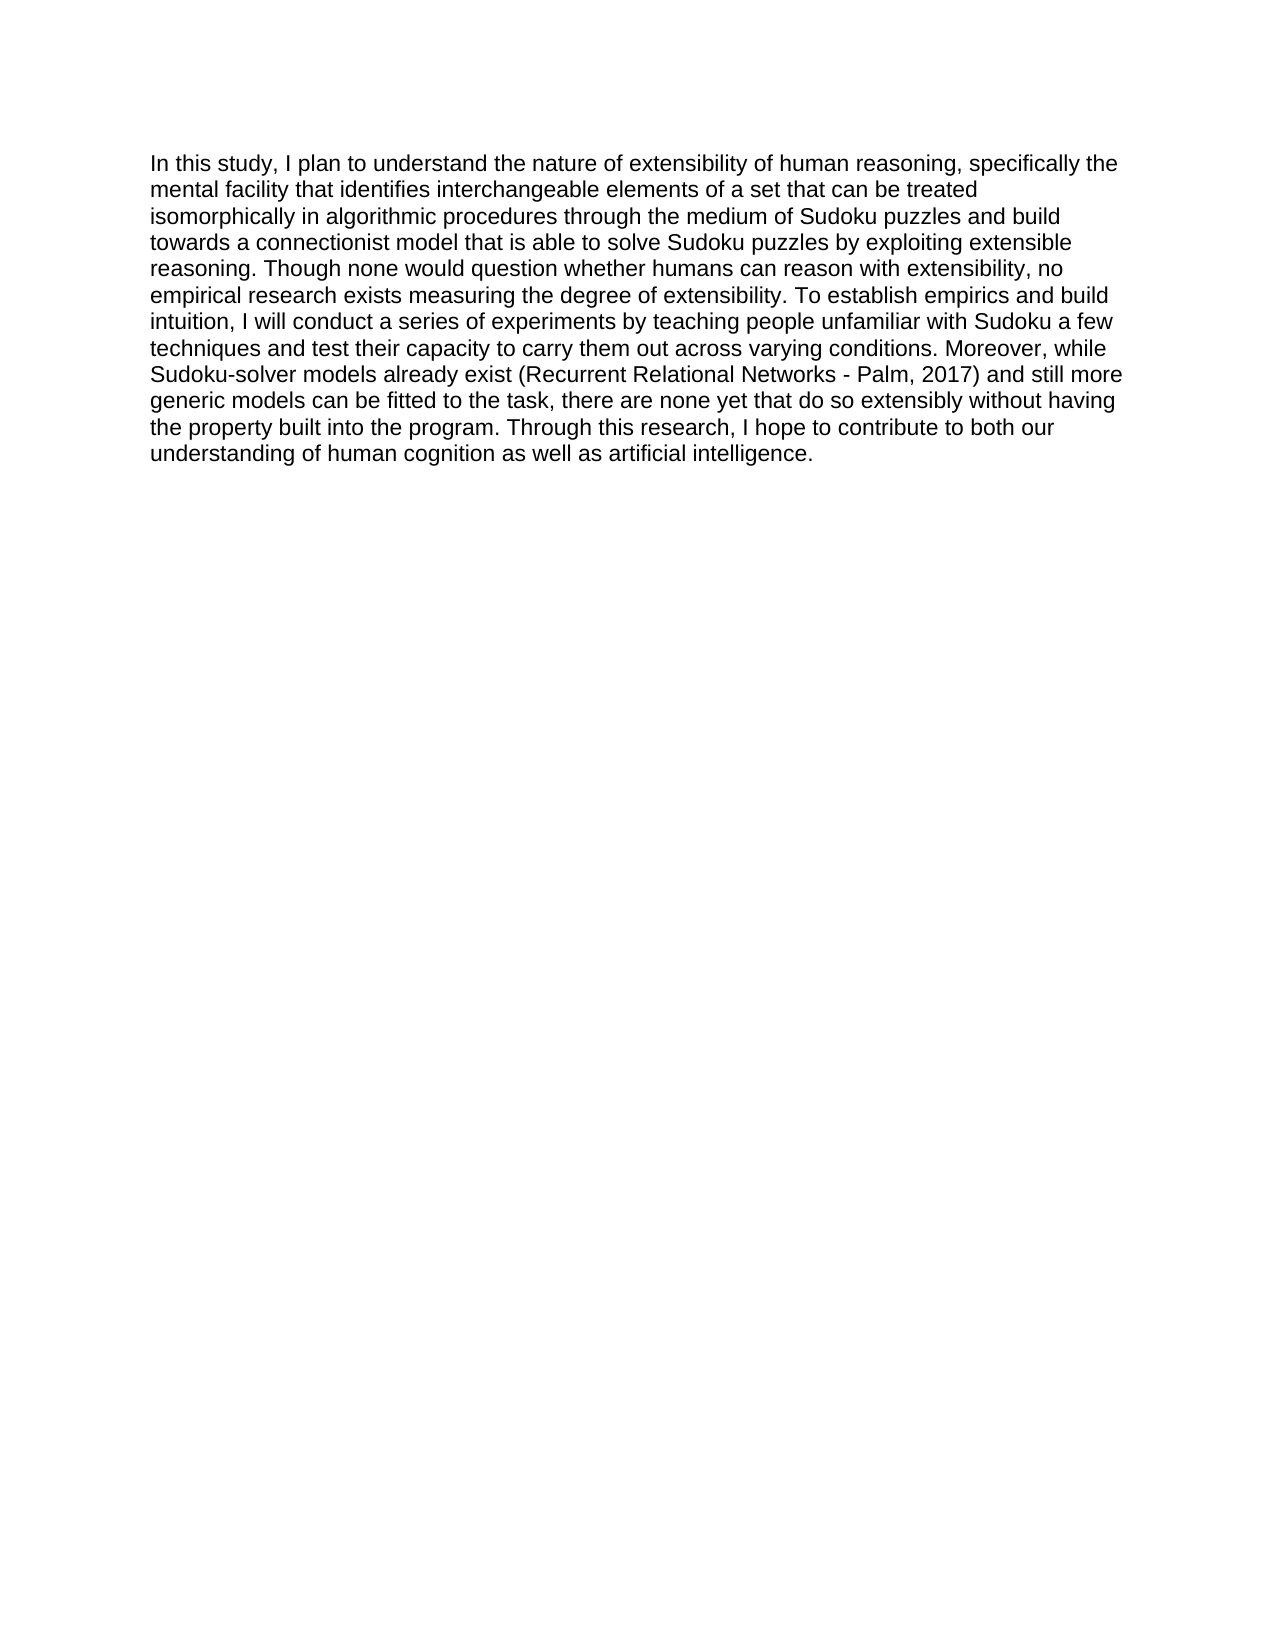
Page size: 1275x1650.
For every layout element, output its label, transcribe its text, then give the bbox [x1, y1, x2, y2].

text In this study, I plan to understand the nature of extensibility of human reasoning, specifically the mental facility that identifies interchangeable elements of a set that can be treated isomorphically in algorithmic procedures through the medium of Sudoku puzzles and build towards a connectionist model that is able to solve Sudoku puzzles by exploiting extensible reasoning. Though none would question whether humans can reason with extensibility, no empirical research exists measuring the degree of extensibility. To establish empirics and build intuition, I will conduct a series of experiments by teaching people unfamiliar with Sudoku a few techniques and test their capacity to carry them out across varying conditions. Moreover, while Sudoku-solver models already exist (Recurrent Relational Networks - Palm, 2017) and still more generic models can be fitted to the task, there are none yet that do so extensibly without having the property built into the program. Through this research, I hope to contribute to both our understanding of human cognition as well as artificial intelligence. [150, 150, 1125, 466]
